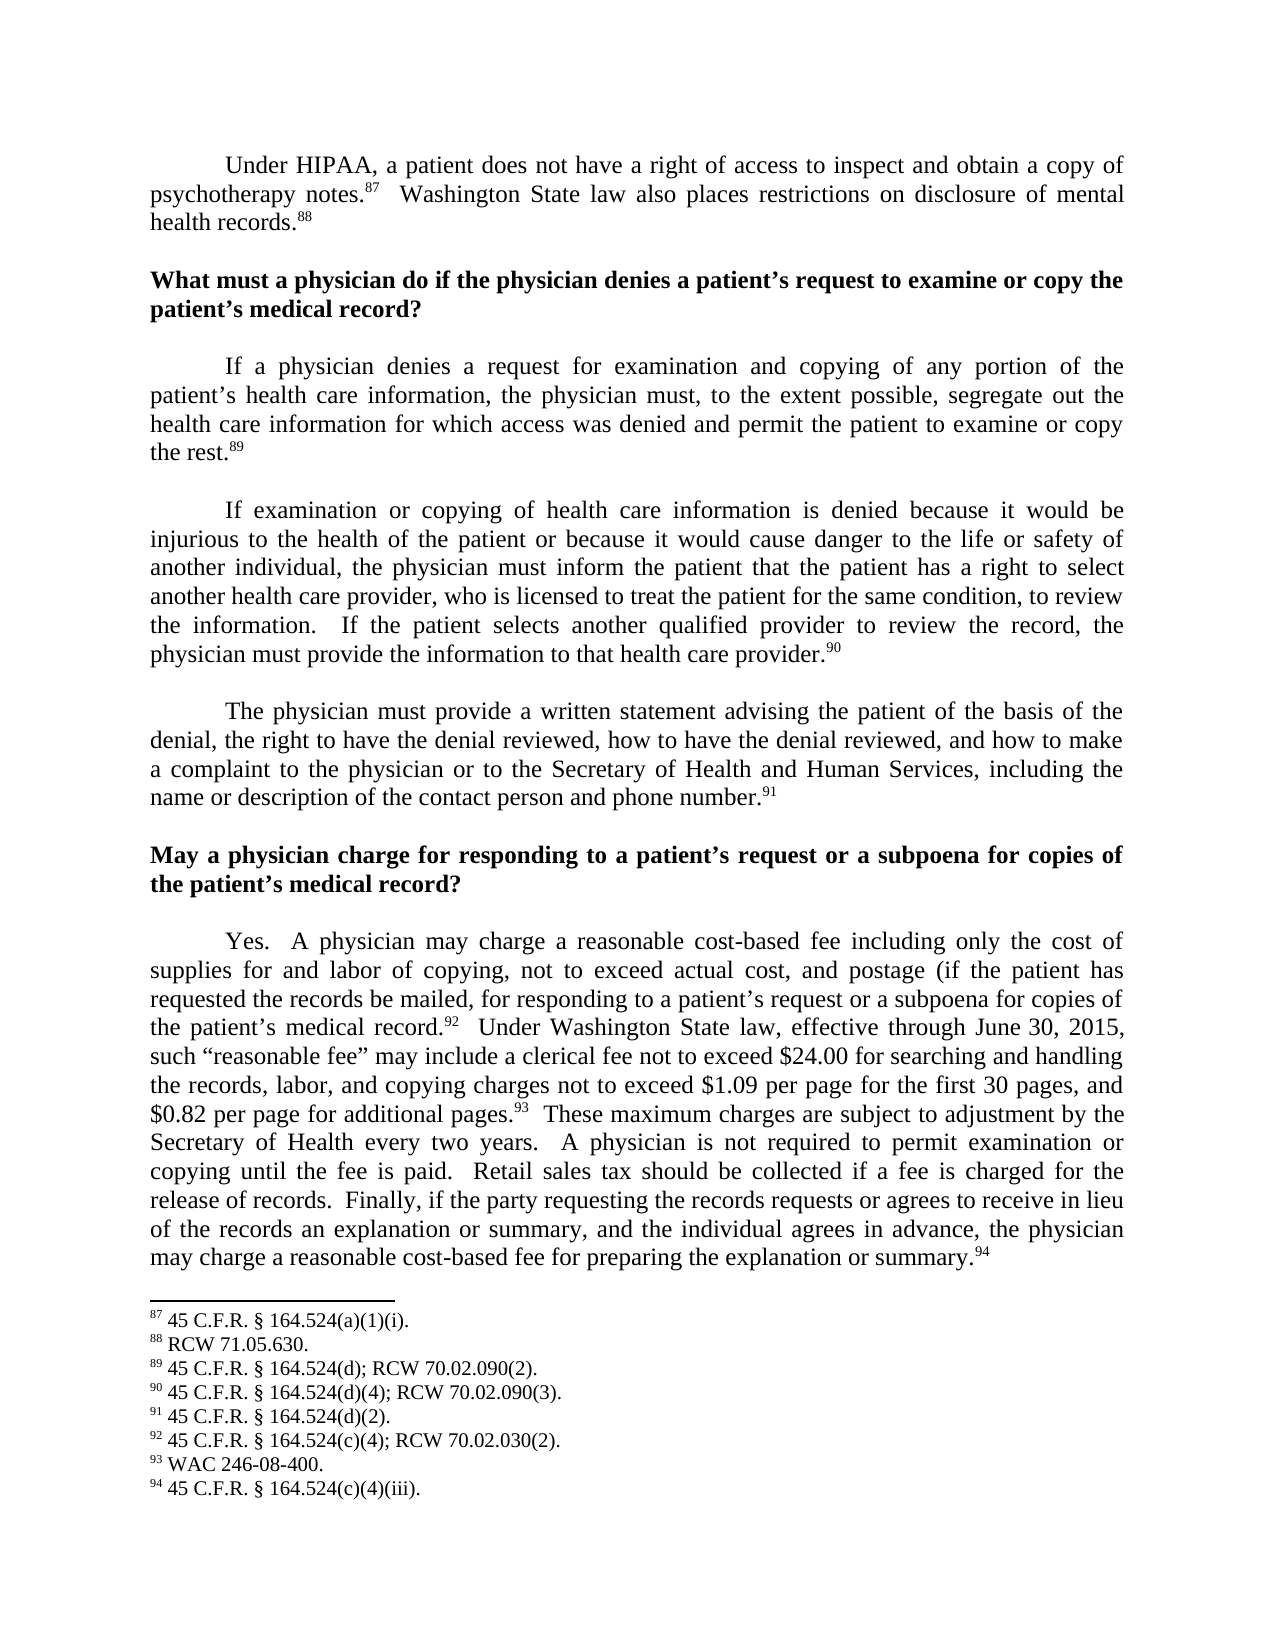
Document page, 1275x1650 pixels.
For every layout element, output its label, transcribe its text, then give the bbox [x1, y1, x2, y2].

subtitle What must a physician do if the physician denies a patient’s request to examine or copy the patient’s medical record? [150, 265, 1125, 322]
subtitle May a physician charge for responding to a patient’s request or a subpoena for copies of the patient’s medical record? [150, 840, 1125, 897]
text Yes. A physician may charge a reasonable cost-based fee including only the cost of supplies for and labor of copying, not to exceed actual cost, and postage (if the patient has requested the records be mailed, for responding to a patient’s request or a subpoena for copies of the patient’s medical record. Under Washington State law, effective through June 30, , such “reasonable fee” may include a clerical fee not to exceed $.00 for searching and handling the records, labor, and copying charges not to exceed $1.per page for the first 30 pages, and $0.per page for additional pages. These maximum charges are subject to adjustment by the Secretary of Health every two years. A physician is not required to permit examination or copying until the fee is paid. Retail sales tax should be collected if a fee is charged for the release of records. Finally, if the party requesting the records requests or agrees to receive in lieu of the records an explanation or summary, and the individual agrees in advance, the physician may charge a reasonable cost-based fee for preparing the explanation or summary. [150, 926, 1125, 1271]
text If examination or copying of health care information is denied because it would be injurious to the health of the patient or because it would cause danger to the life or safety of another individual, the physician must inform the patient that the patient has a right to select another health care provider, who is licensed to treat the patient for the same condition, to review the information. If the patient selects another qualified provider to review the record, the physician must provide the information to that health care provider. [150, 495, 1125, 667]
text If a physician denies a request for examination and copying of any portion of the patient’s health care information, the physician must, to the extent possible, segregate out the health care information for which access was denied and permit the patient to examine or copy the rest. [150, 351, 1125, 466]
text The physician must provide a written statement advising the patient of the basis of the denial, the right to have the denial reviewed, how to have the denial reviewed, and how to make a complaint to the physician or to the Secretary of Health and Human Services, including the name or description of the contact person and phone number. [150, 696, 1125, 811]
subtitle Under HIPAA, a patient does not have a right of access to inspect and obtain a copy of psychotherapy notes. Washington State law also places restrictions on disclosure of mental health records. [150, 150, 1125, 236]
